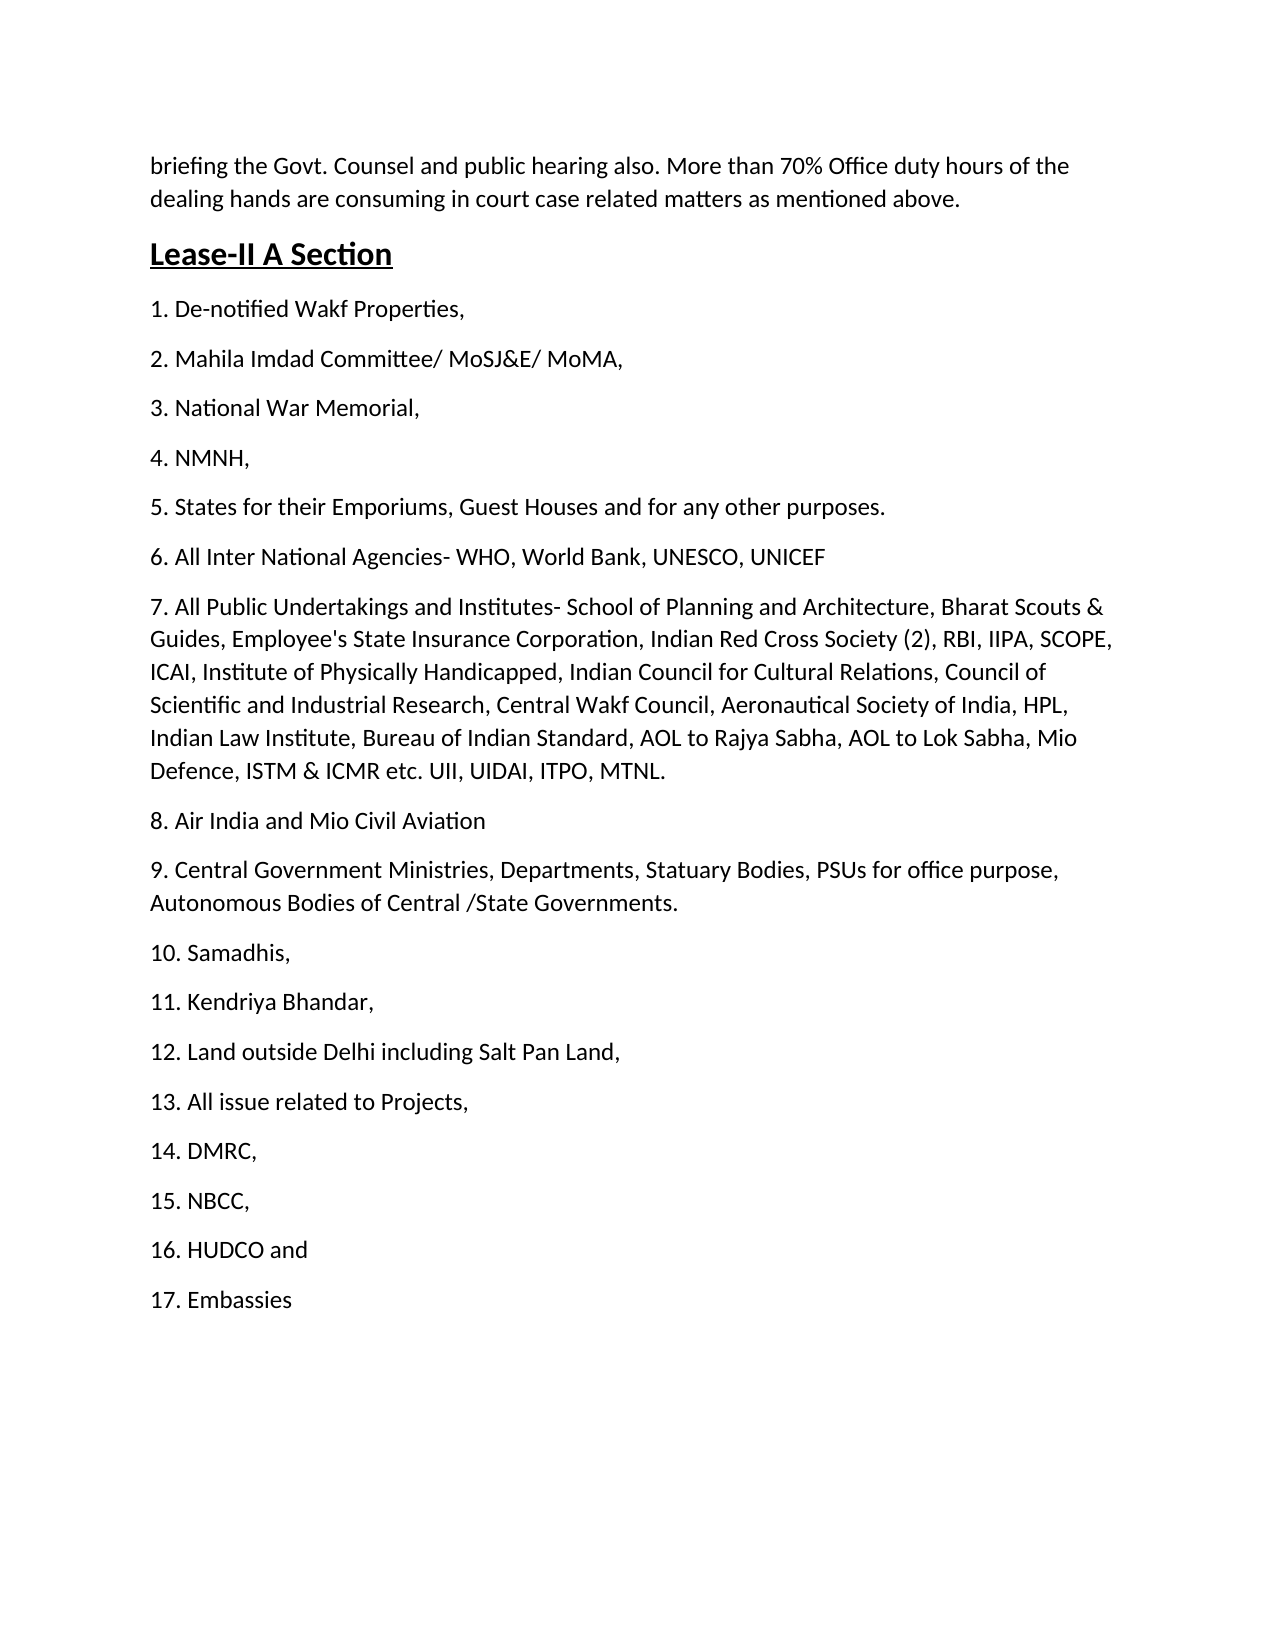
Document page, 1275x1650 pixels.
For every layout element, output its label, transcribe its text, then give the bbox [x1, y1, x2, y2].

text 16. HUDCO and [150, 1234, 1125, 1265]
text 17. Embassies [150, 1284, 1125, 1314]
text 1. De-notified Wakf Properties, [150, 293, 1125, 324]
text 11. Kendriya Bhandar, [150, 986, 1125, 1017]
text 14. DMRC, [150, 1135, 1125, 1166]
text 15. NBCC, [150, 1185, 1125, 1215]
text 9. Central Government Ministries, Departments, Statuary Bodies, PSUs for office purpose, Autonomous Bodies of Central /State Governments. [150, 854, 1125, 918]
text Lease-II A Section [150, 232, 1125, 273]
text 6. All Inter National Agencies- WHO, World Bank, UNESCO, UNICEF [150, 541, 1125, 572]
text 3. National War Memorial, [150, 392, 1125, 423]
text 10. Samadhis, [150, 937, 1125, 967]
text 13. All issue related to Projects, [150, 1086, 1125, 1116]
text 4. NMNH, [150, 442, 1125, 472]
text 8. Air India and Mio Civil Aviation [150, 805, 1125, 835]
text 5. States for their Emporiums, Guest Houses and for any other purposes. [150, 491, 1125, 522]
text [150, 150, 1125, 213]
text 7. All Public Undertakings and Institutes- School of Planning and Architecture, Bharat Scouts & Guides, Employee's State Insurance Corporation, Indian Red Cross Society (2), RBI, IIPA, SCOPE, ICAI, Institute of Physically Handicapped, Indian Council for Cultural Relations, Council of Scientific and Industrial Research, Central Wakf Council, Aeronautical Society of India, HPL, Indian Law Institute, Bureau of Indian Standard, AOL to Rajya Sabha, AOL to Lok Sabha, Mio Defence, ISTM & ICMR etc. UII, UIDAI, ITPO, MTNL. [150, 591, 1125, 786]
text 12. Land outside Delhi including Salt Pan Land, [150, 1036, 1125, 1067]
text 2. Mahila Imdad Committee/ MoSJ&E/ MoMA, [150, 343, 1125, 373]
